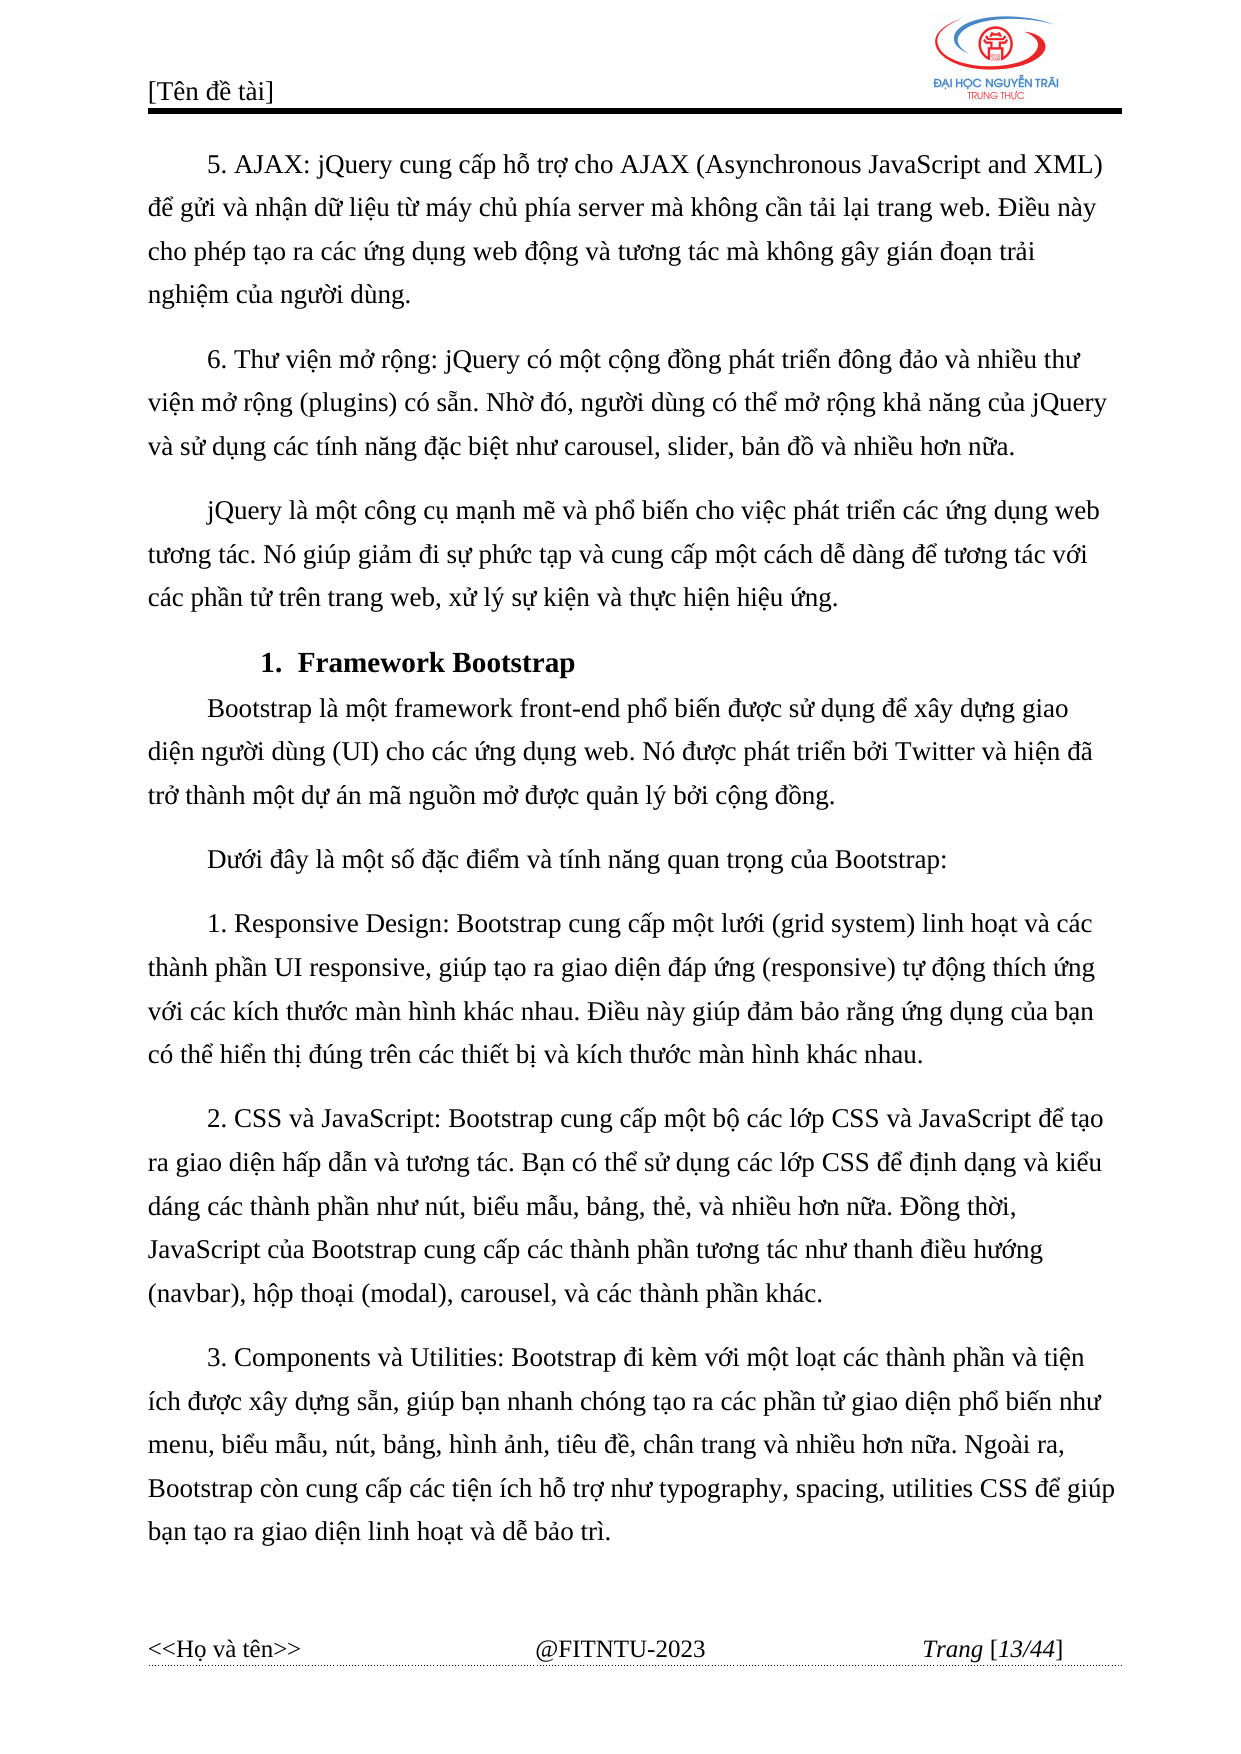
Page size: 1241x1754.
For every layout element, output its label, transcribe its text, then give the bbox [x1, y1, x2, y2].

text 6. Thư viện mở rộng: jQuery có một cộng đồng phát triển đông đảo và nhiều thư viện mở rộng (plugins) có sẵn. Nhờ đó, người dùng có thể mở rộng khả năng của jQuery và sử dụng các tính năng đặc biệt như carousel, slider, bản đồ và nhiều hơn nữa. [148, 343, 1122, 461]
subtitle Framework Bootstrap [260, 646, 1122, 679]
text 5. AJAX: jQuery cung cấp hỗ trợ cho AJAX (Asynchronous JavaScript and XML) để gửi và nhận dữ liệu từ máy chủ phía server mà không cần tải lại trang web. Điều này cho phép tạo ra các ứng dụng web động và tương tác mà không gây gián đoạn trải nghiệm của người dùng. [148, 148, 1122, 309]
text jQuery là một công cụ mạnh mẽ và phổ biến cho việc phát triển các ứng dụng web tương tác. Nó giúp giảm đi sự phức tạp và cung cấp một cách dễ dàng để tương tác với các phần tử trên trang web, xử lý sự kiện và thực hiện hiệu ứng. [148, 494, 1122, 612]
text 3. Components và Utilities: Bootstrap đi kèm với một loạt các thành phần và tiện ích được xây dựng sẵn, giúp bạn nhanh chóng tạo ra các phần tử giao diện phổ biến như menu, biểu mẫu, nút, bảng, hình ảnh, tiêu đề, chân trang và nhiều hơn nữa. Ngoài ra, Bootstrap còn cung cấp các tiện ích hỗ trợ như typography, spacing, utilities CSS để giúp bạn tạo ra giao diện linh hoạt và dễ bảo trì. [148, 1341, 1122, 1546]
text Bootstrap là một framework front-end phổ biến được sử dụng để xây dựng giao diện người dùng (UI) cho các ứng dụng web. Nó được phát triển bởi Twitter và hiện đã trở thành một dự án mã nguồn mở được quản lý bởi cộng đồng. [148, 692, 1122, 810]
text 1. Responsive Design: Bootstrap cung cấp một lưới (grid system) linh hoạt và các thành phần UI responsive, giúp tạo ra giao diện đáp ứng (responsive) tự động thích ứng với các kích thước màn hình khác nhau. Điều này giúp đảm bảo rằng ứng dụng của bạn có thể hiển thị đúng trên các thiết bị và kích thước màn hình khác nhau. [148, 907, 1122, 1069]
text Dưới đây là một số đặc điểm và tính năng quan trọng của Bootstrap: [148, 843, 1122, 874]
picture [926, 11, 1065, 104]
text 2. CSS và JavaScript: Bootstrap cung cấp một bộ các lớp CSS và JavaScript để tạo ra giao diện hấp dẫn và tương tác. Bạn có thể sử dụng các lớp CSS để định dạng và kiểu dáng các thành phần như nút, biểu mẫu, bảng, thẻ, và nhiều hơn nữa. Đồng thời, JavaScript của Bootstrap cung cấp các thành phần tương tác như thanh điều hướng (navbar), hộp thoại (modal), carousel, và các thành phần khác. [148, 1102, 1122, 1308]
